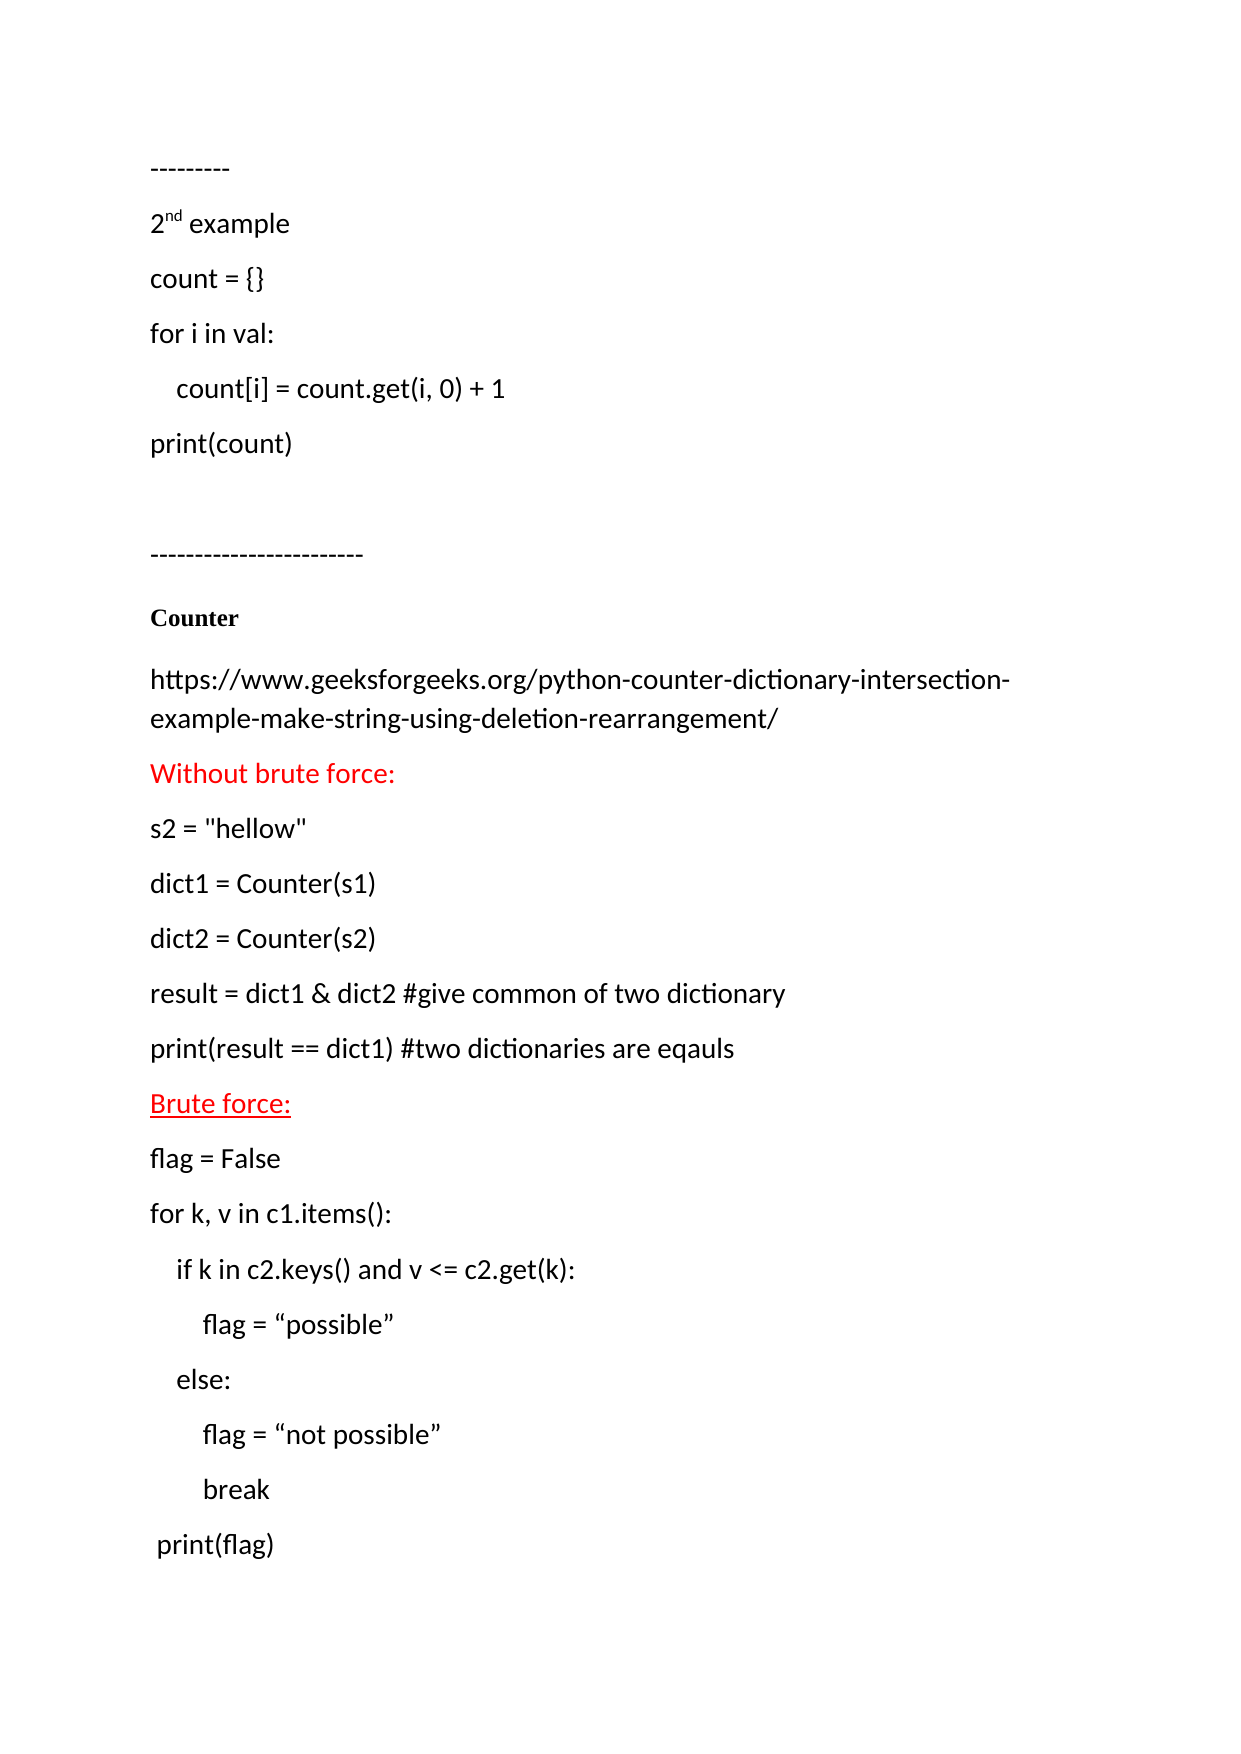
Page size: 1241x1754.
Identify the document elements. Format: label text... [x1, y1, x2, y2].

text flag = False [150, 1141, 1090, 1176]
text else: [150, 1361, 1090, 1397]
text if k in c2.keys() and v <= c2.get(k): [150, 1251, 1090, 1286]
text print(flag) [150, 1526, 1090, 1562]
text break [150, 1471, 1090, 1507]
text flag = “not possible” [150, 1416, 1090, 1452]
text 2nd example [150, 205, 1090, 241]
text result = dict1 & dict2 #give common of two dictionary [150, 975, 1090, 1011]
text dict2 = Counter(s2) [150, 920, 1090, 956]
text https://www.geeksforgeeks.org/python-counter-dictionary-intersection-example-make-string-using-deletion-rearrangement/ [150, 661, 1090, 735]
text print(count) [150, 426, 1090, 461]
text --------- [150, 150, 1090, 186]
text flag = “possible” [150, 1306, 1090, 1341]
text ------------------------ [150, 536, 1090, 571]
text for k, v in c1.items(): [150, 1196, 1090, 1231]
text for i in val: [150, 315, 1090, 351]
text count = {} [150, 260, 1090, 296]
text s2 = "hellow" [150, 810, 1090, 846]
text Brute force: [150, 1085, 1090, 1121]
subtitle Counter [150, 603, 1090, 632]
text print(result == dict1) #two dictionaries are eqauls [150, 1030, 1090, 1066]
text dict1 = Counter(s1) [150, 865, 1090, 901]
text Without brute force: [150, 755, 1090, 790]
text count[i] = count.get(i, 0) + 1 [150, 370, 1090, 406]
